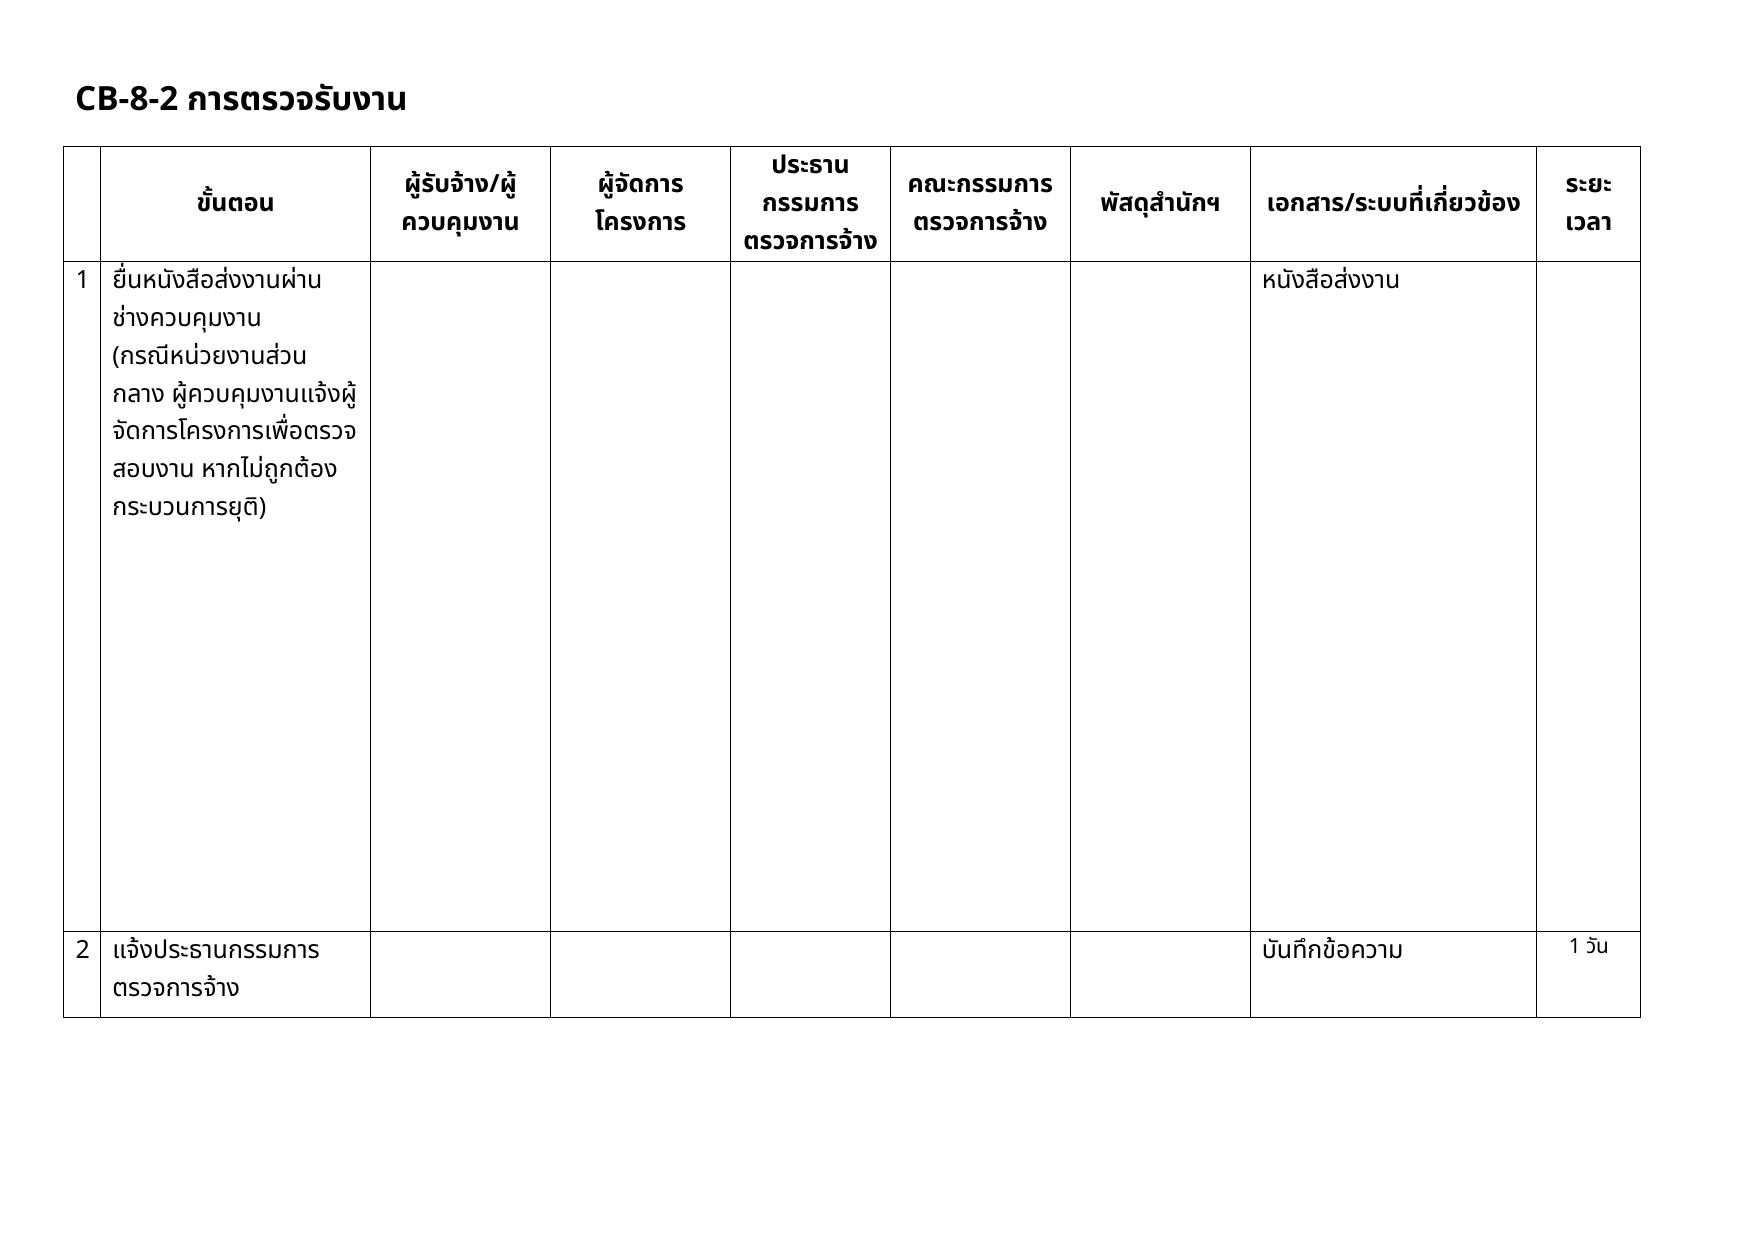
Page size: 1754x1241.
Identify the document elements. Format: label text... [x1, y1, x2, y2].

table_header ผู้จัดการโครงการ [551, 147, 730, 261]
table_cell หนังสือส่งงาน [1251, 262, 1536, 931]
table_cell [551, 932, 730, 1017]
table_header [64, 147, 100, 261]
table_cell [371, 262, 550, 931]
table_cell [1071, 262, 1250, 931]
table_cell [891, 262, 1070, 931]
table_header ขั้นตอน [101, 147, 370, 261]
table_cell [551, 262, 730, 931]
table_cell 1 วัน [1537, 932, 1640, 1017]
table_cell [731, 932, 890, 1017]
table_cell ยื่นหนังสือส่งงานผ่านช่างควบคุมงาน (กรณีหน่วยงานส่วนกลาง ผู้ควบคุมงานแจ้งผู้จัดการโครงการเพื่อตรวจสอบงาน หากไม่ถูกต้อง กระบวนการยุติ) [101, 262, 370, 931]
table_cell [371, 932, 550, 1017]
table_header ระยะเวลา [1537, 147, 1640, 261]
table_header ประธานกรรมการตรวจการจ้าง [731, 147, 890, 261]
table_header พัสดุสำนักฯ [1071, 147, 1250, 261]
table_header คณะกรรมการตรวจการจ้าง [891, 147, 1070, 261]
table_cell บันทึกข้อความ [1251, 932, 1536, 1017]
table_header ผู้รับจ้าง/ผู้ควบคุมงาน [371, 147, 550, 261]
table_cell แจ้งประธานกรรมการตรวจการจ้าง [101, 932, 370, 1017]
table_cell [731, 262, 890, 931]
table_cell 1 [64, 262, 100, 931]
table_cell [1071, 932, 1250, 1017]
table_cell [1537, 262, 1640, 931]
table_cell 2 [64, 932, 100, 1017]
table_cell [891, 932, 1070, 1017]
table_header เอกสาร/ระบบที่เกี่ยวข้อง [1251, 147, 1536, 261]
subtitle CB-8-2 การตรวจรับงาน [75, 75, 1679, 126]
